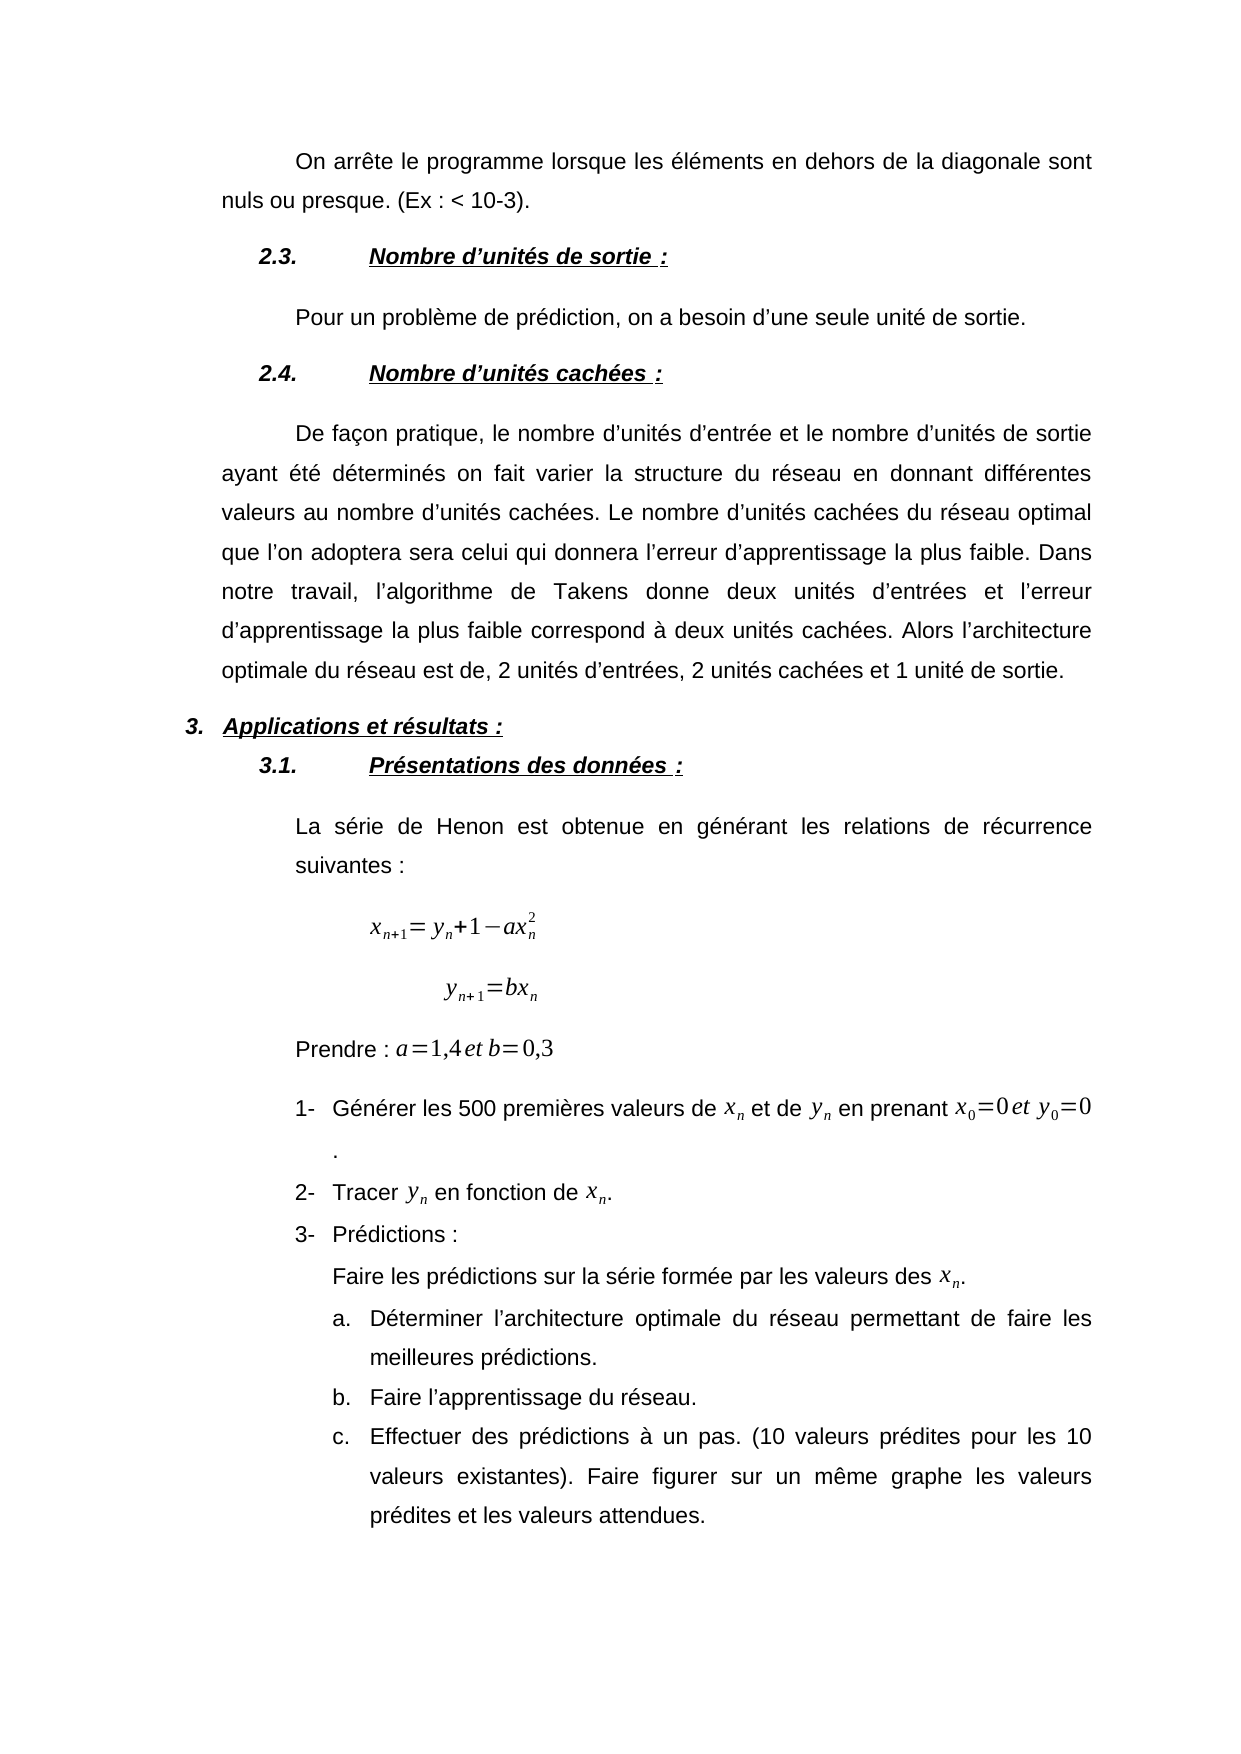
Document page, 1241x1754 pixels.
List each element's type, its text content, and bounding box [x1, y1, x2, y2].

text De façon pratique, le nombre d’unités d’entrée et le nombre d’unités de sortie ayant été déterminés on fait varier la structure du réseau en donnant différentes valeurs au nombre d’unités cachées. Le nombre d’unités cachées du réseau optimal que l’on adoptera sera celui qui donnera l’erreur d’apprentissage la plus faible. Dans notre travail, l’algorithme de Takens donne deux unités d’entrées et l’erreur d’apprentissage la plus faible correspond à deux unités cachées. Alors l’architecture optimale du réseau est de, 2 unités d’entrées, 2 unités cachées et 1 unité de sortie. [221, 420, 1093, 683]
list Tracer en fonction de . [294, 1176, 1093, 1208]
list Applications et résultats : [185, 713, 1093, 739]
text Pour un problème de prédiction, on a besoin d’une seule unité de sortie. [221, 303, 1093, 330]
text On arrête le programme lorsque les éléments en dehors de la diagonale sont nuls ou presque. (Ex : < 10-3). [221, 148, 1093, 213]
list Faire les prédictions sur la série formée par les valeurs des . [332, 1260, 1093, 1292]
list Faire l’apprentissage du réseau. [332, 1384, 1093, 1410]
list Générer les 500 premières valeurs de et de en prenant . [294, 1092, 1093, 1163]
list Présentations des données : [259, 752, 1093, 779]
text Prendre : [221, 1035, 1093, 1063]
list Effectuer des prédictions à un pas. (10 valeurs prédites pour les 10 valeurs existantes). Faire figurer sur un même graphe les valeurs prédites et les valeurs attendues. [332, 1423, 1093, 1529]
list Déterminer l’architecture optimale du réseau permettant de faire les meilleures prédictions. [332, 1305, 1093, 1371]
list Prédictions : [294, 1221, 1093, 1247]
list Nombre d’unités de sortie : [259, 243, 1093, 269]
list Nombre d’unités cachées : [259, 360, 1093, 386]
text La série de Henon est obtenue en générant les relations de récurrence suivantes : [295, 813, 1093, 879]
